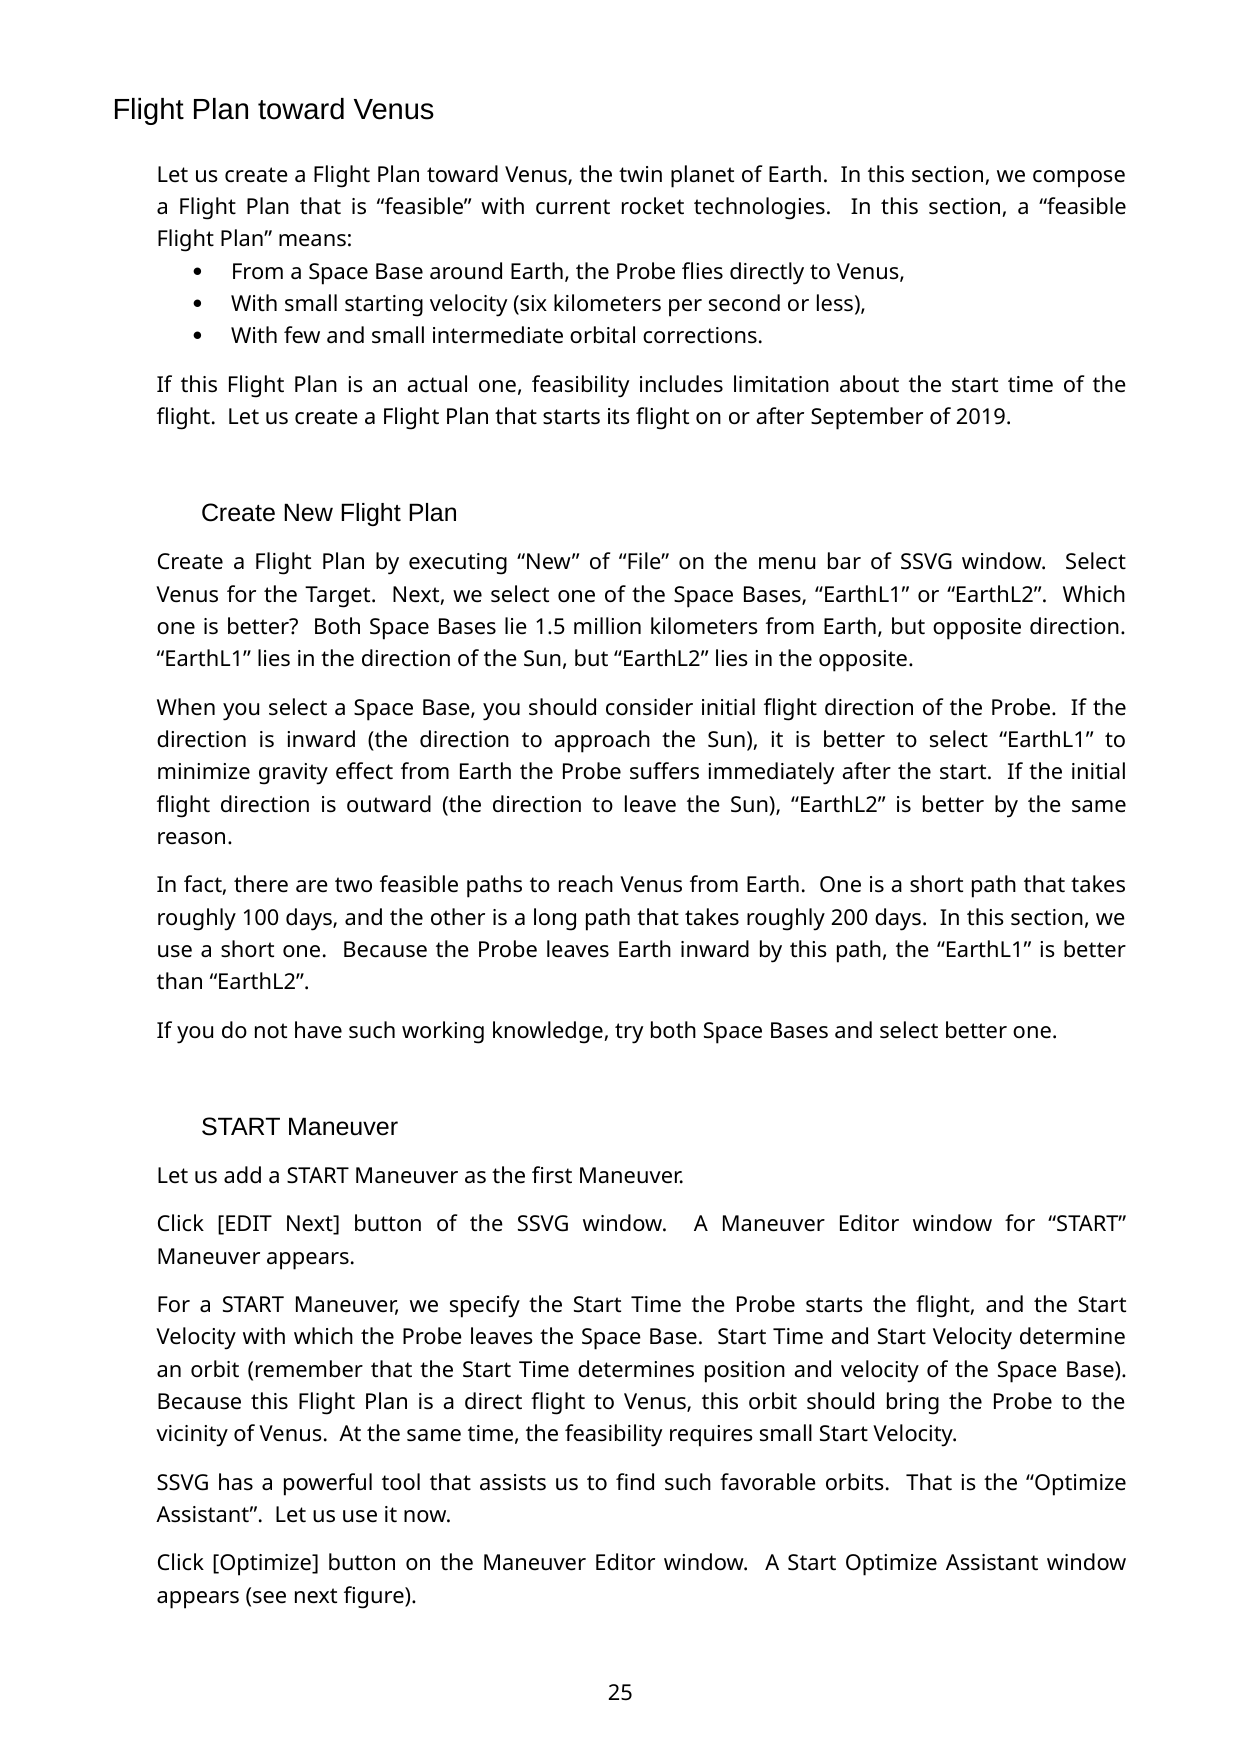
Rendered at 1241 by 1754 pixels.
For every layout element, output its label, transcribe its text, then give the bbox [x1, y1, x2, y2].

text For a START Maneuver, we specify the Start Time the Probe starts the flight, and the Start Velocity with which the Probe leaves the Space Base. Start Time and Start Velocity determine an orbit (remember that the Start Time determines position and velocity of the Space Base). Because this Flight Plan is a direct flight to Venus, this orbit should bring the Probe to the vicinity of Venus. At the same time, the feasibility requires small Start Velocity. [156, 1288, 1128, 1449]
text Let us add a START Maneuver as the first Maneuver. [156, 1159, 1128, 1191]
list From a Space Base around Earth, the Probe flies directly to Venus, [194, 254, 1128, 287]
text If you do not have such working knowledge, try both Space Bases and select better one. [156, 1013, 1128, 1046]
subtitle Flight Plan toward Venus [112, 77, 1128, 141]
text Create a Flight Plan by executing “New” of “File” on the menu bar of SSVG window. Select Venus for the Target. Next, we select one of the Space Bases, “EarthL1” or “EarthL2”. Which one is better? Both Space Bases lie 1.5 million kilometers from Earth, but opposite direction. “EarthL1” lies in the direction of the Sun, but “EarthL2” lies in the opposite. [156, 545, 1128, 674]
list With few and small intermediate orbital corrections. [194, 319, 1128, 351]
text If this Flight Plan is an actual one, feasibility includes limitation about the start time of the flight. Let us create a Flight Plan that starts its flight on or after September of 2019. [156, 367, 1128, 432]
text Click [EDIT Next] button of the SSVG window. A Maneuver Editor window for “START” Maneuver appears. [156, 1207, 1128, 1272]
text When you select a Space Base, you should consider initial flight direction of the Probe. If the direction is inward (the direction to approach the Sun), it is better to select “EarthL1” to minimize gravity effect from Earth the Probe suffers immediately after the start. If the initial flight direction is outward (the direction to leave the Sun), “EarthL2” is better by the same reason. [156, 690, 1128, 852]
text In fact, there are two feasible paths to reach Venus from Earth. One is a short path that takes roughly 100 days, and the other is a long path that takes roughly 200 days. In this section, we use a short one. Because the Probe leaves Earth inward by this path, the “EarthL1” is better than “EarthL2”. [156, 868, 1128, 997]
text SSVG has a powerful tool that assists us to find such favorable orbits. That is the “Optimize Assistant”. Let us use it now. [156, 1465, 1128, 1530]
text Let us create a Flight Plan toward Venus, the twin planet of Earth. In this section, we compose a Flight Plan that is “feasible” with current rocket technologies. In this section, a “feasible Flight Plan” means: [156, 158, 1128, 254]
text Click [Optimize] button on the Maneuver Editor window. A Start Optimize Assistant window appears (see next figure). [156, 1546, 1128, 1611]
subtitle Create New Flight Plan [201, 497, 1128, 529]
subtitle START Maneuver [201, 1110, 1128, 1142]
list With small starting velocity (six kilometers per second or less), [194, 287, 1128, 319]
